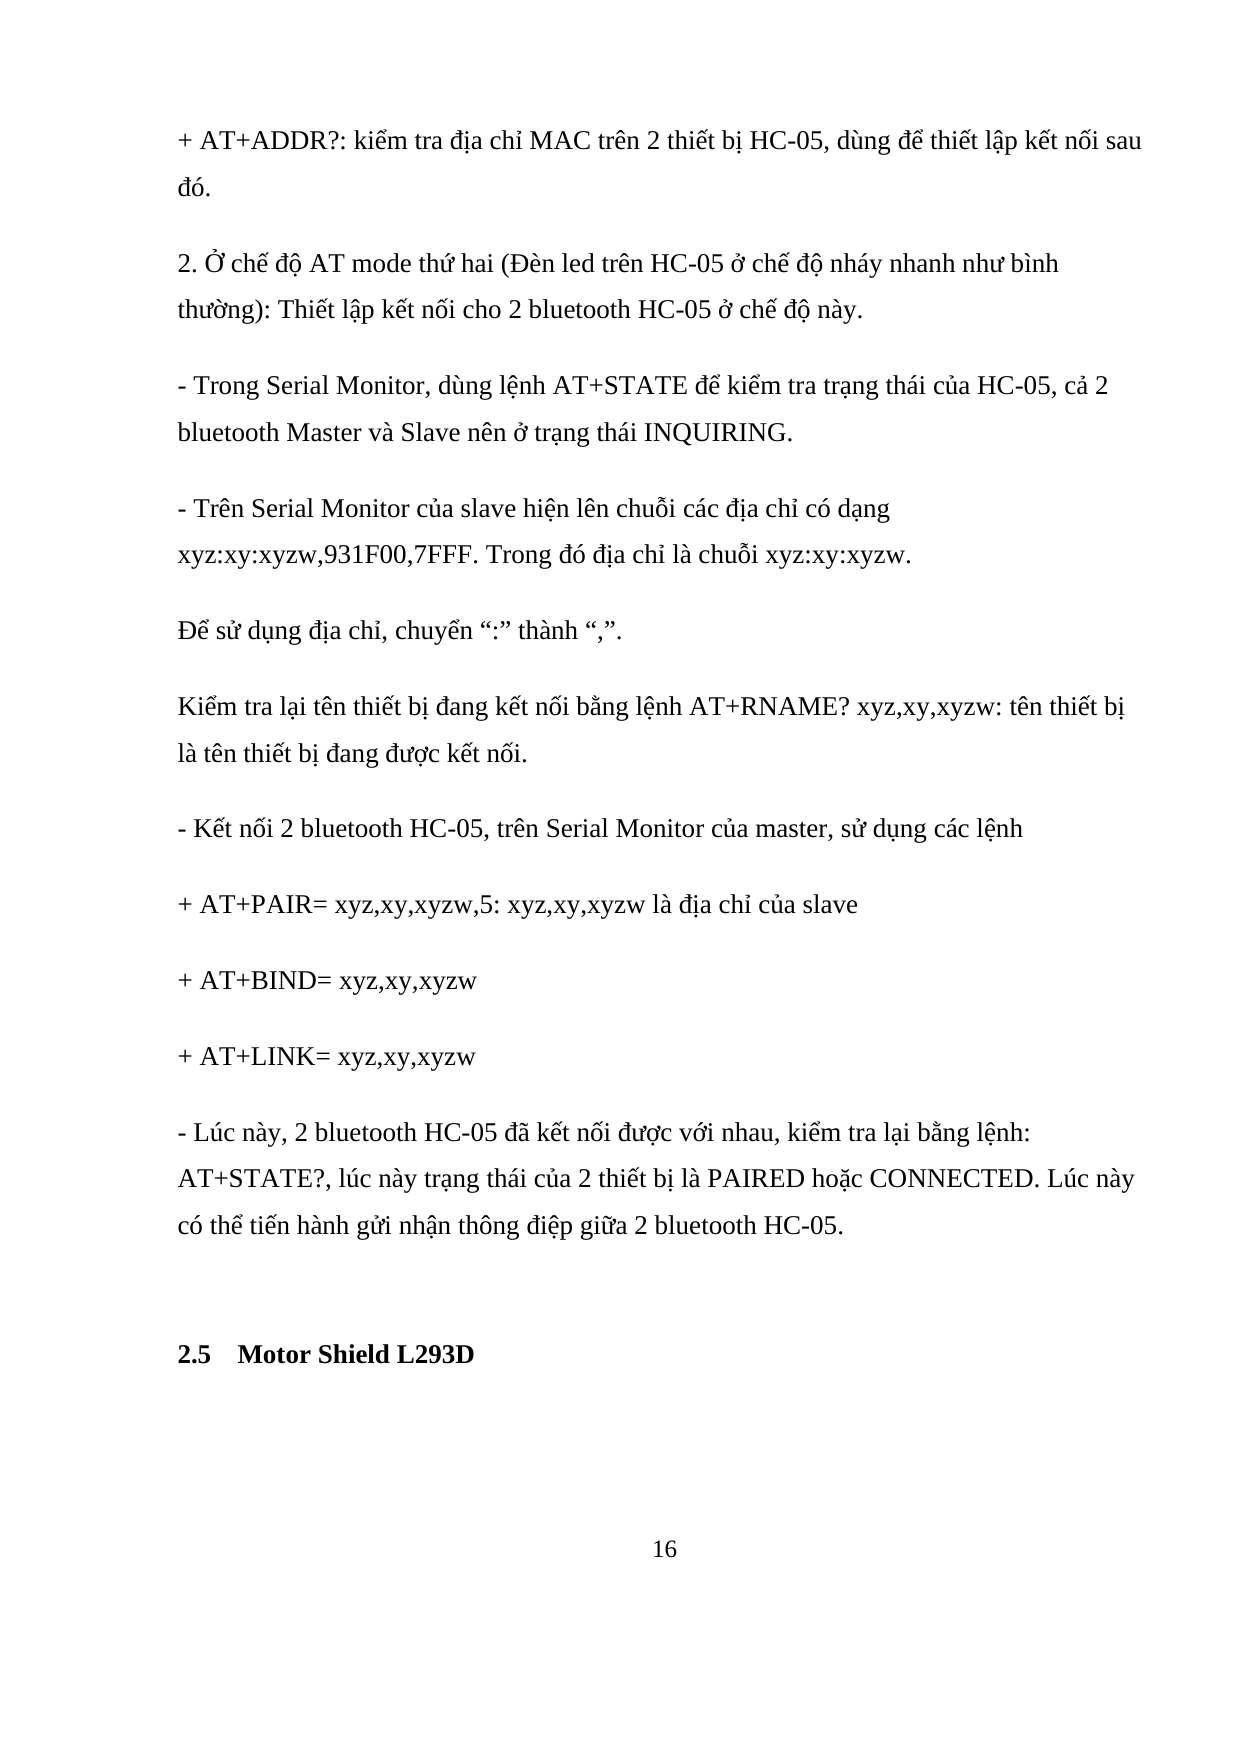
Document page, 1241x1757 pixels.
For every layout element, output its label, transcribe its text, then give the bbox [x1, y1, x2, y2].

text + AT+BIND= xyz,xy,xyzw [177, 964, 1152, 995]
text Kiểm tra lại tên thiết bị đang kết nối bằng lệnh AT+RNAME? xyz,xy,xyzw: tên thiết bị là tên thiết bị đang được kết nối. [177, 690, 1152, 768]
text Để sử dụng địa chỉ, chuyển “:” thành “,”. [177, 614, 1152, 645]
text - Kết nối 2 bluetooth HC-05, trên Serial Monitor của master, sử dụng các lệnh [177, 813, 1152, 844]
text 2. Ở chế độ AT mode thứ hai (Đèn led trên HC-05 ở chế độ nháy nhanh như bình thường): Thiết lập kết nối cho 2 bluetooth HC-05 ở chế độ này. [177, 247, 1152, 324]
text - Trong Serial Monitor, dùng lệnh AT+STATE để kiểm tra trạng thái của HC-05, cả 2 bluetooth Master và Slave nên ở trạng thái INQUIRING. [177, 369, 1152, 447]
text + AT+PAIR= xyz,xy,xyzw,5: xyz,xy,xyzw là địa chỉ của slave [177, 888, 1152, 919]
text + AT+LINK= xyz,xy,xyzw [177, 1040, 1152, 1071]
text - Trên Serial Monitor của slave hiện lên chuỗi các địa chỉ có dạng xyz:xy:xyzw,931F00,7FFF. Trong đó địa chỉ là chuỗi xyz:xy:xyzw. [177, 492, 1152, 569]
text + AT+ADDR?: kiểm tra địa chỉ MAC trên 2 thiết bị HC-05, dùng để thiết lập kết nối sau đó. [177, 124, 1152, 202]
text - Lúc này, 2 bluetooth HC-05 đã kết nối được với nhau, kiểm tra lại bằng lệnh: AT+STATE?, lúc này trạng thái của 2 thiết bị là PAIRED hoặc CONNECTED. Lúc này có thể tiến hành gửi nhận thông điệp giữa 2 bluetooth HC-05. [177, 1116, 1152, 1240]
subtitle Motor Shield L293D [177, 1338, 1152, 1369]
